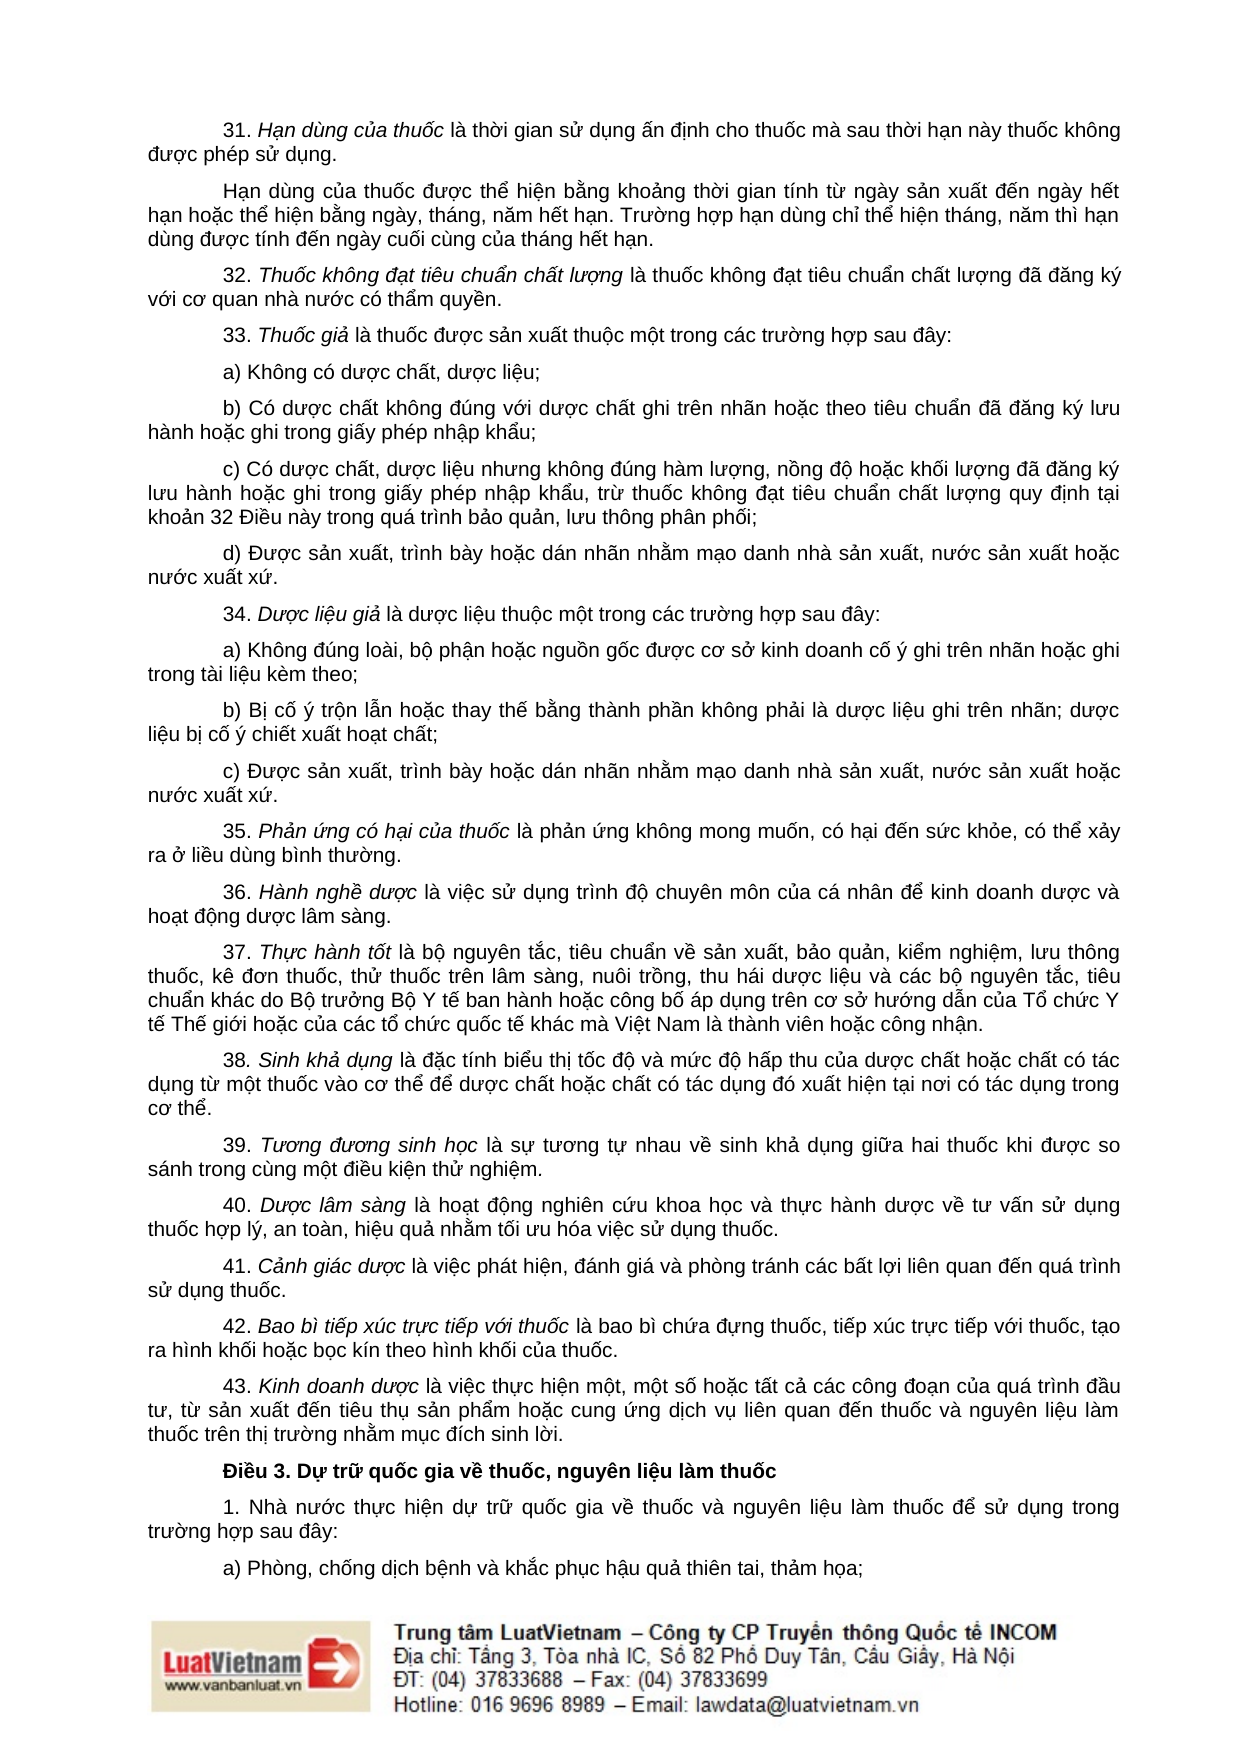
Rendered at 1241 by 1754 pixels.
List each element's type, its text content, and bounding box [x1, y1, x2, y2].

text a) Phòng, chống dịch bệnh và khắc phục hậu quả thiên tai, thảm họa; [148, 1556, 1122, 1579]
text a) Không có dược chất, dược liệu; [148, 360, 1122, 384]
text Điều 3. Dự trữ quốc gia về thuốc, nguyên liệu làm thuốc [148, 1459, 1122, 1483]
text 34. Dược liệu giả là dược liệu thuộc một trong các trường hợp sau đây: [148, 601, 1122, 625]
picture [147, 1615, 1087, 1731]
text a) Không đúng loài, bộ phận hoặc nguồn gốc được cơ sở kinh doanh cố ý ghi trên nhãn hoặc ghi trong tài liệu kèm theo; [148, 638, 1122, 686]
text 43. Kinh doanh dược là việc thực hiện một, một số hoặc tất cả các công đoạn của quá trình đầu tư, từ sản xuất đến tiêu thụ sản phẩm hoặc cung ứng dịch vụ liên quan đến thuốc và nguyên liệu làm thuốc trên thị trường nhằm mục đích sinh lời. [148, 1374, 1122, 1446]
text 38. Sinh khả dụng là đặc tính biểu thị tốc độ và mức độ hấp thu của dược chất hoặc chất có tác dụng từ một thuốc vào cơ thể để dược chất hoặc chất có tác dụng đó xuất hiện tại nơi có tác dụng trong cơ thể. [148, 1048, 1122, 1120]
text d) Được sản xuất, trình bày hoặc dán nhãn nhằm mạo danh nhà sản xuất, nước sản xuất hoặc nước xuất xứ. [148, 541, 1122, 589]
text b) Có dược chất không đúng với dược chất ghi trên nhãn hoặc theo tiêu chuẩn đã đăng ký lưu hành hoặc ghi trong giấy phép nhập khẩu; [148, 396, 1122, 444]
text 40. Dược lâm sàng là hoạt động nghiên cứu khoa học và thực hành dược về tư vấn sử dụng thuốc hợp lý, an toàn, hiệu quả nhằm tối ưu hóa việc sử dụng thuốc. [148, 1193, 1122, 1241]
text 31. Hạn dùng của thuốc là thời gian sử dụng ấn định cho thuốc mà sau thời hạn này thuốc không được phép sử dụng. [148, 118, 1122, 166]
text 36. Hành nghề dược là việc sử dụng trình độ chuyên môn của cá nhân để kinh doanh dược và hoạt động dược lâm sàng. [148, 879, 1122, 927]
text c) Có dược chất, dược liệu nhưng không đúng hàm lượng, nồng độ hoặc khối lượng đã đăng ký lưu hành hoặc ghi trong giấy phép nhập khẩu, trừ thuốc không đạt tiêu chuẩn chất lượng quy định tại khoản 32 Điều này trong quá trình bảo quản, lưu thông phân phối; [148, 457, 1122, 528]
text b) Bị cố ý trộn lẫn hoặc thay thế bằng thành phần không phải là dược liệu ghi trên nhãn; dược liệu bị cố ý chiết xuất hoạt chất; [148, 698, 1122, 746]
text 1. Nhà nước thực hiện dự trữ quốc gia về thuốc và nguyên liệu làm thuốc để sử dụng trong trường hợp sau đây: [148, 1495, 1122, 1543]
text 35. Phản ứng có hại của thuốc là phản ứng không mong muốn, có hại đến sức khỏe, có thể xảy ra ở liều dùng bình thường. [148, 819, 1122, 867]
text 39. Tương đương sinh học là sự tương tự nhau về sinh khả dụng giữa hai thuốc khi được so sánh trong cùng một điều kiện thử nghiệm. [148, 1133, 1122, 1181]
text Hạn dùng của thuốc được thể hiện bằng khoảng thời gian tính từ ngày sản xuất đến ngày hết hạn hoặc thể hiện bằng ngày, tháng, năm hết hạn. Trường hợp hạn dùng chỉ thể hiện tháng, năm thì hạn dùng được tính đến ngày cuối cùng của tháng hết hạn. [148, 178, 1122, 250]
text 42. Bao bì tiếp xúc trực tiếp với thuốc là bao bì chứa đựng thuốc, tiếp xúc trực tiếp với thuốc, tạo ra hình khối hoặc bọc kín theo hình khối của thuốc. [148, 1314, 1122, 1362]
text 33. Thuốc giả là thuốc được sản xuất thuộc một trong các trường hợp sau đây: [148, 323, 1122, 347]
text 41. Cảnh giác dược là việc phát hiện, đánh giá và phòng tránh các bất lợi liên quan đến quá trình sử dụng thuốc. [148, 1253, 1122, 1301]
text 32. Thuốc không đạt tiêu chuẩn chất lượng là thuốc không đạt tiêu chuẩn chất lượng đã đăng ký với cơ quan nhà nước có thẩm quyền. [148, 263, 1122, 311]
text c) Được sản xuất, trình bày hoặc dán nhãn nhằm mạo danh nhà sản xuất, nước sản xuất hoặc nước xuất xứ. [148, 759, 1122, 807]
text 37. Thực hành tốt là bộ nguyên tắc, tiêu chuẩn về sản xuất, bảo quản, kiểm nghiệm, lưu thông thuốc, kê đơn thuốc, thử thuốc trên lâm sàng, nuôi trồng, thu hái dược liệu và các bộ nguyên tắc, tiêu chuẩn khác do Bộ trưởng Bộ Y tế ban hành hoặc công bố áp dụng trên cơ sở hướng dẫn của Tổ chức Y tế Thế giới hoặc của các tổ chức quốc tế khác mà Việt Nam là thành viên hoặc công nhận. [148, 940, 1122, 1036]
